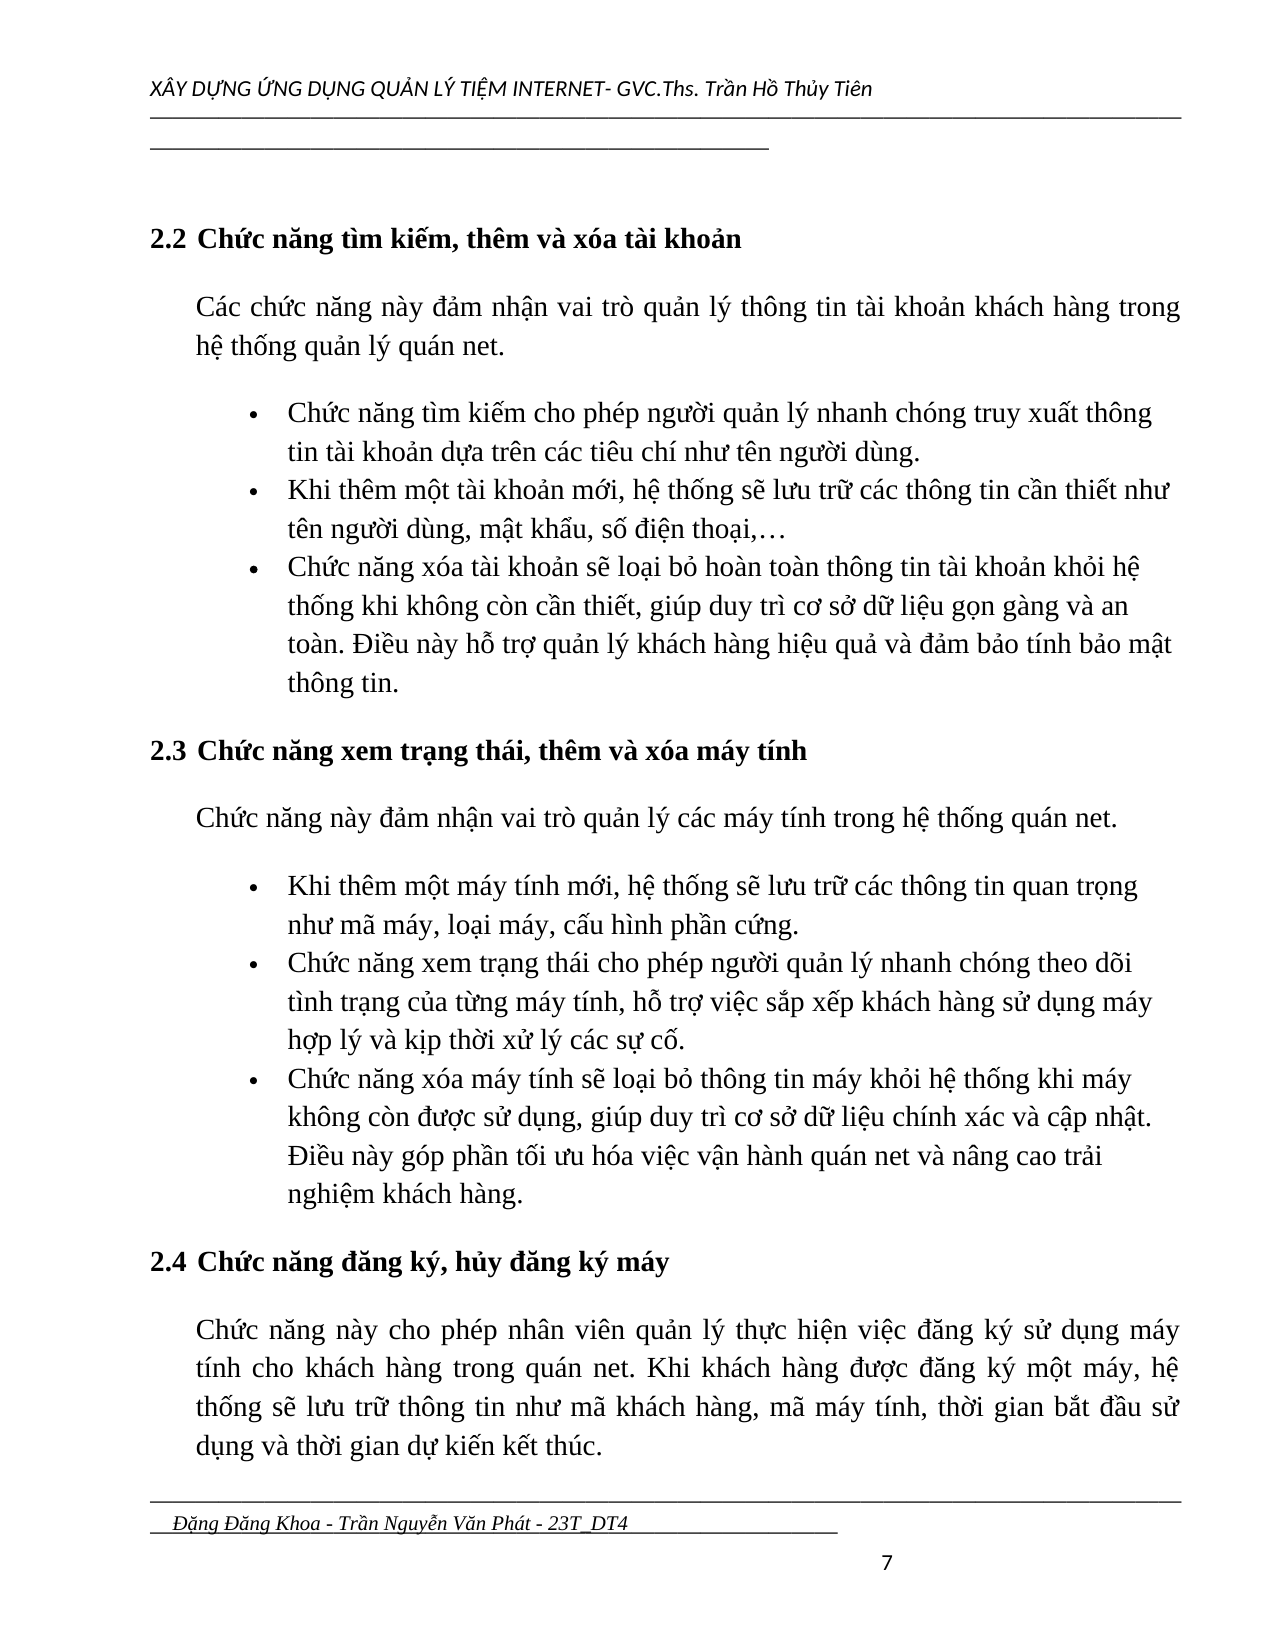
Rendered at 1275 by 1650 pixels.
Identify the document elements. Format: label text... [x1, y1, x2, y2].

list Chức năng xóa máy tính sẽ loại bỏ thông tin máy khỏi hệ thống khi máy không còn được sử dụng, giúp duy trì cơ sở dữ liệu chính xác và cập nhật. Điều này góp phần tối ưu hóa việc vận hành quán net và nâng cao trải nghiệm khách hàng. [250, 1061, 1181, 1210]
text Các chức năng này đảm nhận vai trò quản lý thông tin tài khoản khách hàng trong hệ thống quản lý quán net. [196, 289, 1181, 361]
text Chức năng này đảm nhận vai trò quản lý các máy tính trong hệ thống quán net. [196, 801, 1181, 834]
list Chức năng xóa tài khoản sẽ loại bỏ hoàn toàn thông tin tài khoản khỏi hệ thống khi không còn cần thiết, giúp duy trì cơ sở dữ liệu gọn gàng và an toàn. Điều này hỗ trợ quản lý khách hàng hiệu quả và đảm bảo tính bảo mật thông tin. [250, 549, 1181, 699]
list Chức năng xem trạng thái cho phép người quản lý nhanh chóng theo dõi tình trạng của từng máy tính, hỗ trợ việc sắp xếp khách hàng sử dụng máy hợp lý và kịp thời xử lý các sự cố. [250, 945, 1181, 1056]
list Chức năng tìm kiếm cho phép người quản lý nhanh chóng truy xuất thông tin tài khoản dựa trên các tiêu chí như tên người dùng. [250, 395, 1181, 467]
list Chức năng tìm kiếm, thêm và xóa tài khoản [150, 221, 1181, 255]
list Khi thêm một máy tính mới, hệ thống sẽ lưu trữ các thông tin quan trọng như mã máy, loại máy, cấu hình phần cứng. [250, 868, 1181, 940]
list Khi thêm một tài khoản mới, hệ thống sẽ lưu trữ các thông tin cần thiết như tên người dùng, mật khẩu, số điện thoại,… [250, 472, 1181, 544]
text Chức năng này cho phép nhân viên quản lý thực hiện việc đăng ký sử dụng máy tính cho khách hàng trong quán net. Khi khách hàng được đăng ký một máy, hệ thống sẽ lưu trữ thông tin như mã khách hàng, mã máy tính, thời gian bắt đầu sử dụng và thời gian dự kiến kết thúc. [196, 1312, 1181, 1461]
list Chức năng đăng ký, hủy đăng ký máy [150, 1244, 1181, 1278]
list Chức năng xem trạng thái, thêm và xóa máy tính [150, 733, 1181, 766]
